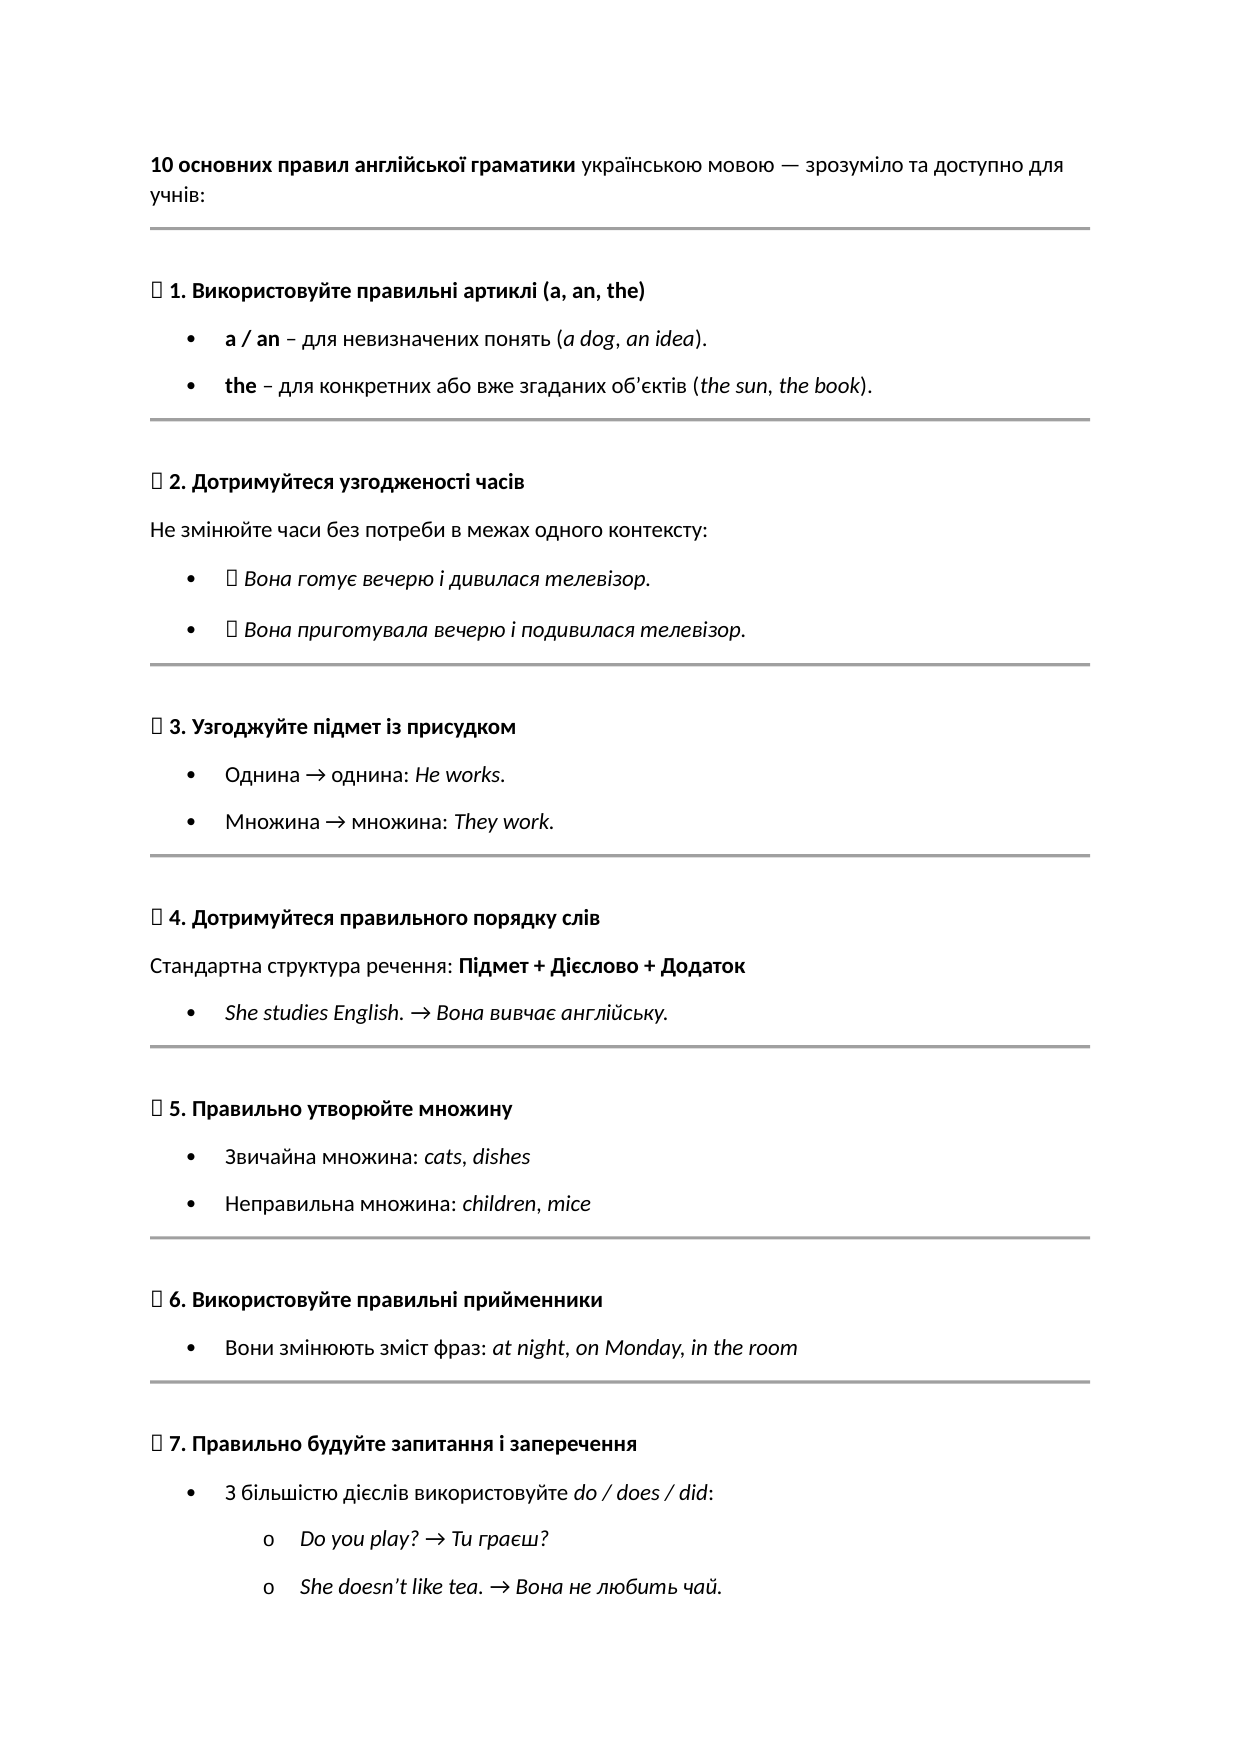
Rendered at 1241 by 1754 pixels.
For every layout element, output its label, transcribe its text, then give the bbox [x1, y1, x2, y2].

list Do you play? → Ти граєш? [262, 1524, 1090, 1553]
text ✅ 6. Використовуйте правильні прийменники [150, 1283, 1090, 1314]
list Однина → однина: He works. [187, 760, 1090, 788]
list She doesn’t like tea. → Вона не любить чай. [262, 1572, 1090, 1601]
list З більшістю дієслів використовуйте do / does / did: [187, 1478, 1090, 1506]
text ✅ 2. Дотримуйтеся узгодженості часів [150, 465, 1090, 496]
list the – для конкретних або вже згаданих об’єктів (the sun, the book). [187, 371, 1090, 399]
text ✅ 5. Правильно утворюйте множину [150, 1092, 1090, 1123]
text ✅ 4. Дотримуйтеся правильного порядку слів [150, 901, 1090, 932]
text Не змінюйте часи без потреби в межах одного контексту: [150, 515, 1090, 543]
list She studies English. → Вона вивчає англійську. [187, 998, 1090, 1026]
text 10 основних правил англійської граматики українською мовою — зрозуміло та доступно для учнів: [150, 150, 1090, 208]
text ✅ 3. Узгоджуйте підмет із присудком [150, 710, 1090, 741]
text Стандартна структура речення: Підмет + Дієслово + Додаток [150, 951, 1090, 979]
list Неправильна множина: children, mice [187, 1189, 1090, 1217]
list Множина → множина: They work. [187, 807, 1090, 835]
text ✅ 7. Правильно будуйте запитання і заперечення [150, 1427, 1090, 1458]
list ❌ Вона готує вечерю і дивилася телевізор. [187, 562, 1090, 593]
list Звичайна множина: cats, dishes [187, 1142, 1090, 1171]
list Вони змінюють зміст фраз: at night, on Monday, in the room [187, 1333, 1090, 1362]
list a / an – для невизначених понять (a dog, an idea). [187, 324, 1090, 352]
list ✅ Вона приготувала вечерю і подивилася телевізор. [187, 613, 1090, 644]
text ✅ 1. Використовуйте правильні артиклі (a, an, the) [150, 274, 1090, 305]
